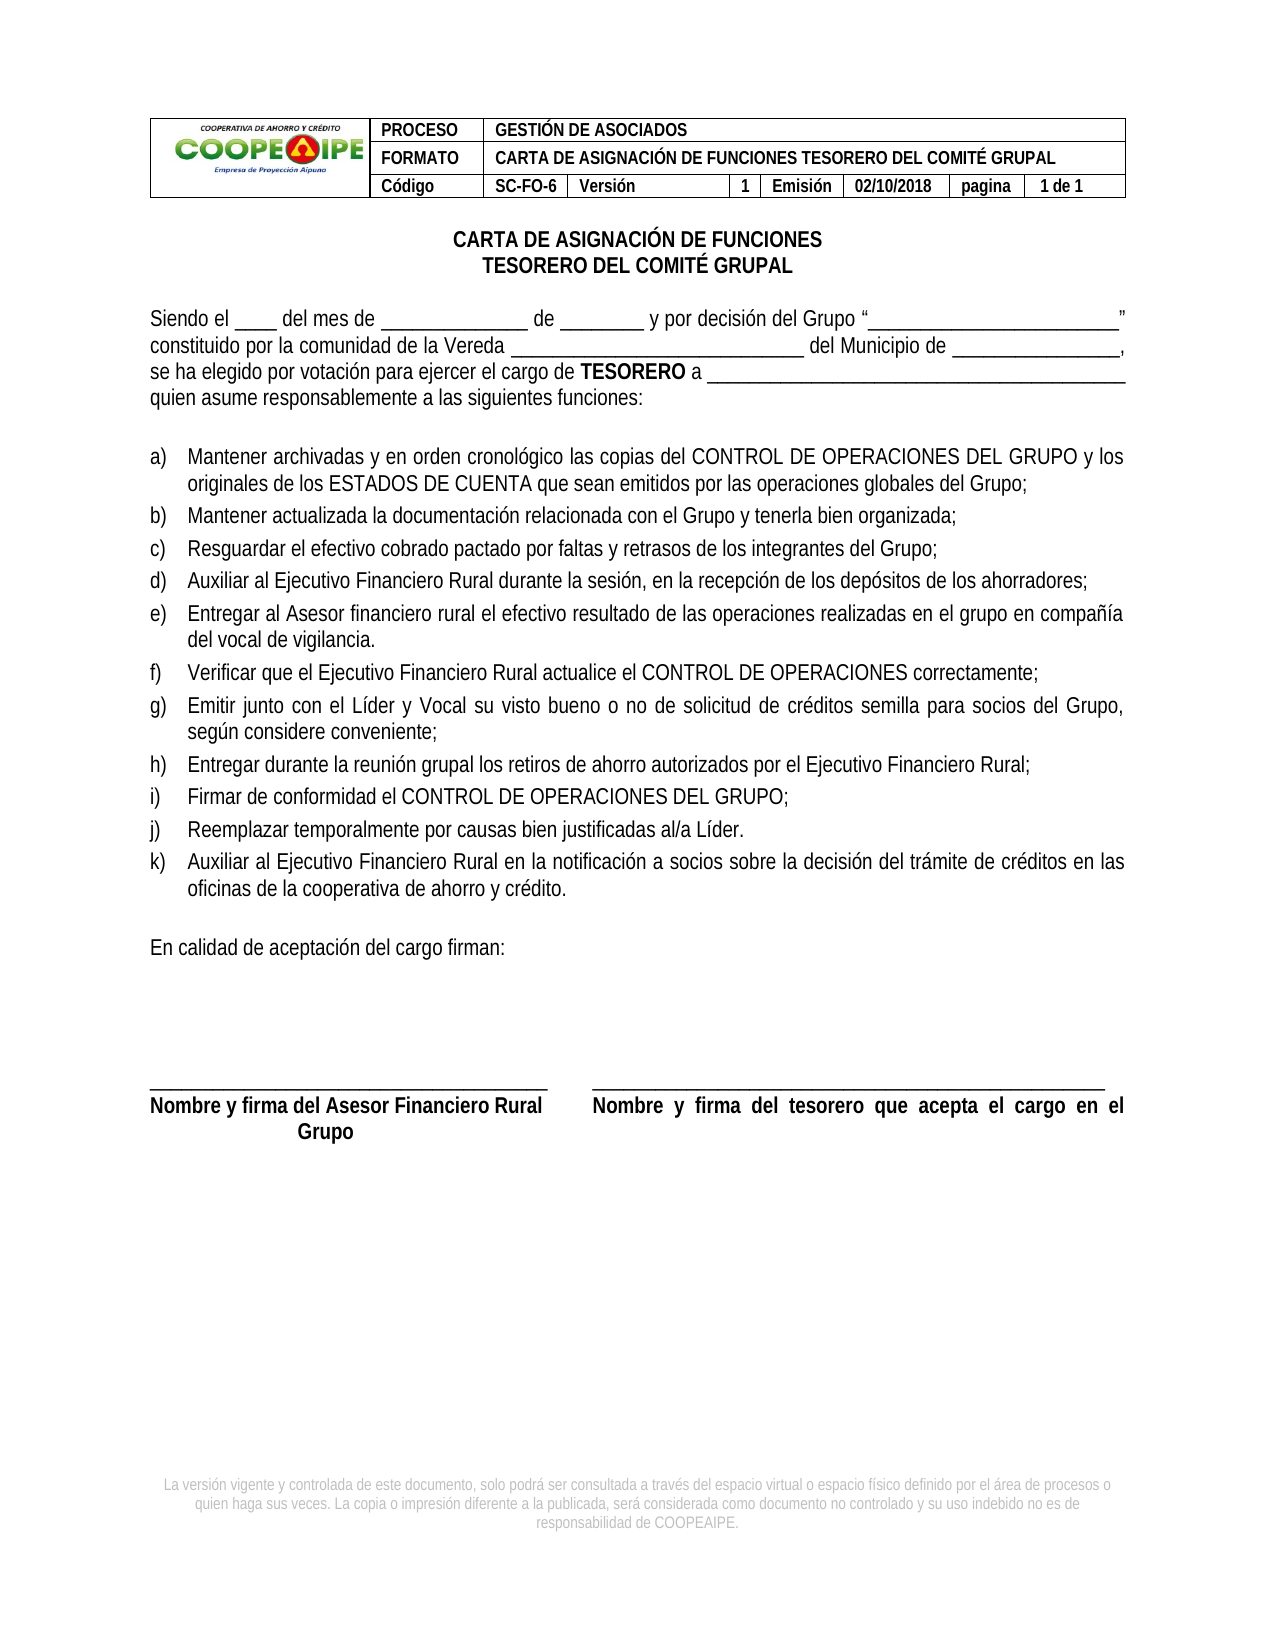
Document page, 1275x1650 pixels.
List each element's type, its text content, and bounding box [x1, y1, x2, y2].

list Reemplazar temporalmente por causas bien justificadas al/a Líder. [150, 816, 1125, 842]
text TESORERO DEL COMITÉ GRUPAL [150, 252, 1125, 279]
list Auxiliar al Ejecutivo Financiero Rural en la notificación a socios sobre la decisión del trámite de créditos en las oficinas de la cooperativa de ahorro y crédito. [150, 848, 1125, 901]
list Verificar que el Ejecutivo Financiero Rural actualice el CONTROL DE OPERACIONES correctamente; [150, 659, 1125, 685]
list Entregar durante la reunión grupal los retiros de ahorro autorizados por el Ejecutivo Financiero Rural; [150, 751, 1125, 777]
picture [171, 119, 367, 176]
text Nombre y firma del Asesor Financiero Rural Nombre y firma del tesorero que acepta el cargo en el Grupo [150, 1092, 1125, 1144]
list Entregar al Asesor financiero rural el efectivo resultado de las operaciones realizadas en el grupo en compañía del vocal de vigilancia. [150, 600, 1125, 653]
text CARTA DE ASIGNACIÓN DE FUNCIONES [150, 226, 1125, 252]
list Firmar de conformidad el CONTROL DE OPERACIONES DEL GRUPO; [150, 783, 1125, 809]
list Emitir junto con el Líder y Vocal su visto bueno o no de solicitud de créditos semilla para socios del Grupo, según considere conveniente; [150, 692, 1125, 744]
text Siendo el del mes de de y por decisión del Grupo constituido por la comunidad de la Vereda del Municipio de se ha elegido por votación para ejercer el cargo de TESORERO a quien asume responsablemente a las siguientes funciones: [150, 305, 1125, 411]
text En calidad de aceptación del cargo firman: [150, 934, 1125, 960]
list Auxiliar al Ejecutivo Financiero Rural durante la sesión, en la recepción de los depósitos de los ahorradores; [150, 567, 1125, 594]
list Mantener actualizada la documentación relacionada con el Grupo y tenerla bien organizada; [150, 502, 1125, 528]
list Resguardar el efectivo cobrado pactado por faltas y retrasos de los integrantes del Grupo; [150, 535, 1125, 561]
list Mantener archivadas y en orden cronológico las copias del CONTROL DE OPERACIONES DEL GRUPO y los originales de los ESTADOS DE CUENTA que sean emitidos por las operaciones globales del Grupo; [150, 443, 1125, 496]
